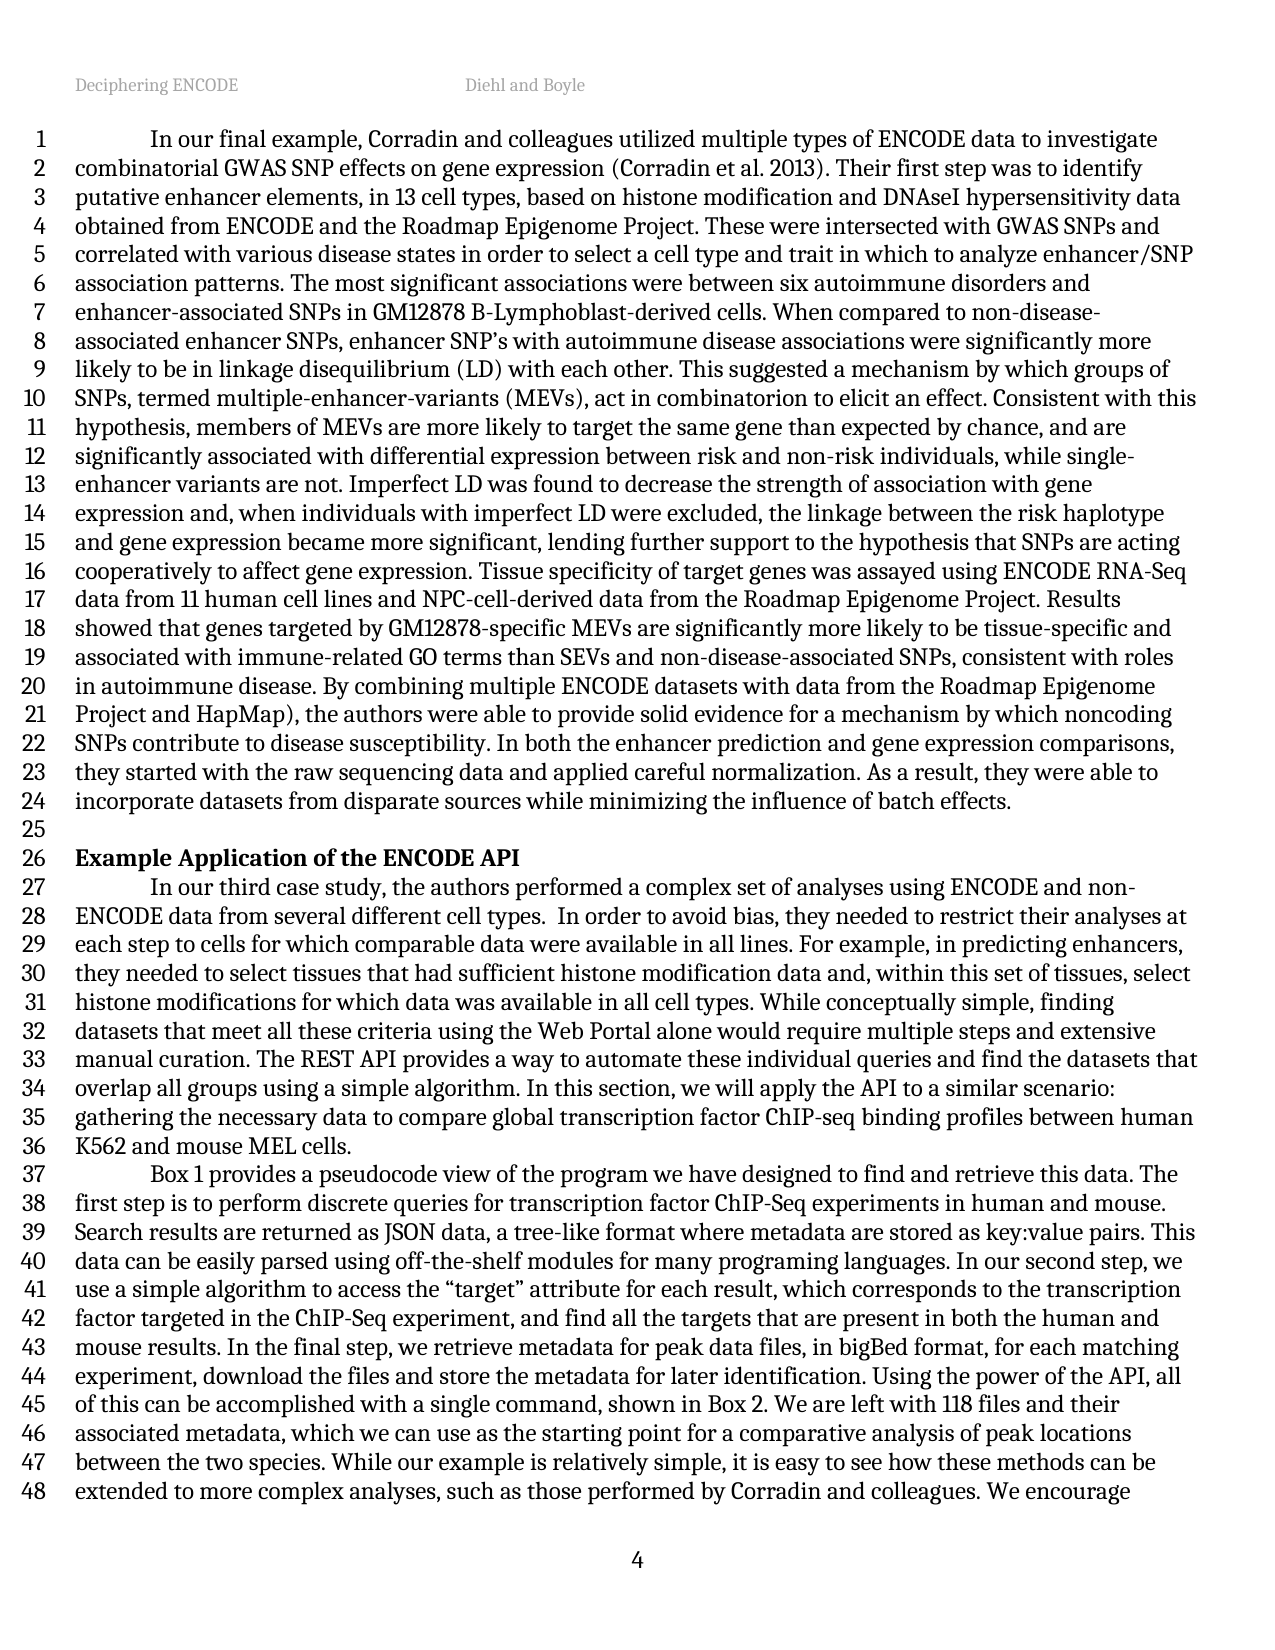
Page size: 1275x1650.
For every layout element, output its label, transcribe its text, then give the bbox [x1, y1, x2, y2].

text Example Application of the ENCODE API [75, 844, 1200, 873]
text In our third case study, the authors performed a complex set of analyses using ENCODE and non-ENCODE data from several different cell types. In order to avoid bias, they needed to restrict their analyses at each step to cells for which comparable data were available in all lines. For example, in predicting enhancers, they needed to select tissues that had sufficient histone modification data and, within this set of tissues, select histone modifications for which data was available in all cell types. While conceptually simple, finding datasets that meet all these criteria using the Web Portal alone would require multiple steps and extensive manual curation. The REST API provides a way to automate these individual queries and find the datasets that overlap all groups using a simple algorithm. In this section, we will apply the API to a similar scenario: gathering the necessary data to compare global transcription factor ChIP-seq binding profiles between human K562 and mouse MEL cells. [75, 873, 1200, 1160]
text In our final example, Corradin and colleagues utilized multiple types of ENCODE data to investigate combinatorial GWAS SNP effects on gene expression (Corradin et al. 2013). Their first step was to identify putative enhancer elements, in 13 cell types, based on histone modification and DNAseI hypersensitivity data obtained from ENCODE and the Roadmap Epigenome Project. These were intersected with GWAS SNPs and correlated with various disease states in order to select a cell type and trait in which to analyze enhancer/SNP association patterns. The most significant associations were between six autoimmune disorders and enhancer-associated SNPs in GM12878 B-Lymphoblast-derived cells. When compared to non-disease-associated enhancer SNPs, enhancer SNP’s with autoimmune disease associations were significantly more likely to be in linkage disequilibrium (LD) with each other. This suggested a mechanism by which groups of SNPs, termed multiple-enhancer-variants (MEVs), act in combinatorion to elicit an effect. Consistent with this hypothesis, members of MEVs are more likely to target the same gene than expected by chance, and are significantly associated with differential expression between risk and non-risk individuals, while single-enhancer variants are not. Imperfect LD was found to decrease the strength of association with gene expression and, when individuals with imperfect LD were excluded, the linkage between the risk haplotype and gene expression became more significant, lending further support to the hypothesis that SNPs are acting cooperatively to affect gene expression. Tissue specificity of target genes was assayed using ENCODE RNA-Seq data from 11 human cell lines and NPC-cell-derived data from the Roadmap Epigenome Project. Results showed that genes targeted by GM12878-specific MEVs are significantly more likely to be tissue-specific and associated with immune-related GO terms than SEVs and non-disease-associated SNPs, consistent with roles in autoimmune disease. By combining multiple ENCODE datasets with data from the Roadmap Epigenome Project and HapMap), the authors were able to provide solid evidence for a mechanism by which noncoding SNPs contribute to disease susceptibility. In both the enhancer prediction and gene expression comparisons, they started with the raw sequencing data and applied careful normalization. As a result, they were able to incorporate datasets from disparate sources while minimizing the influence of batch effects. [75, 125, 1200, 815]
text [75, 1160, 1200, 1505]
